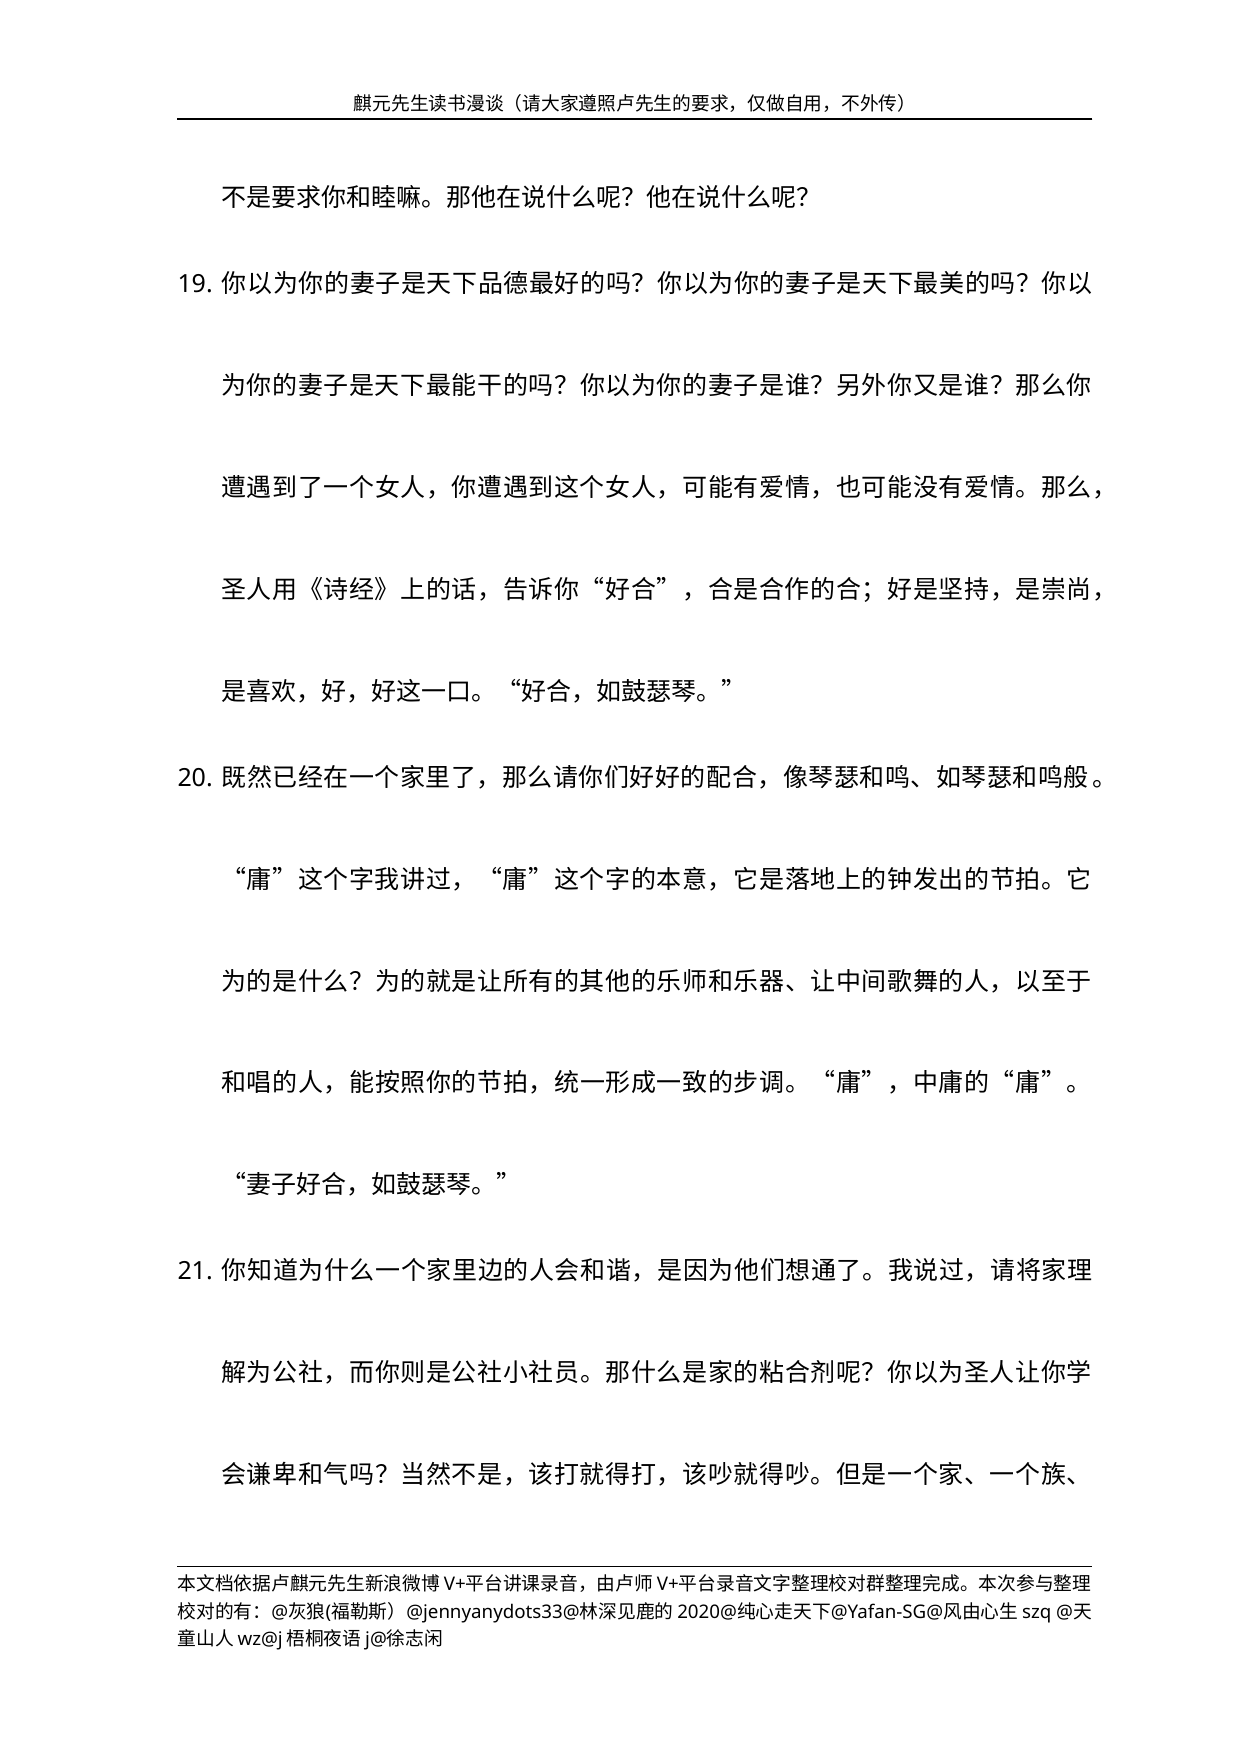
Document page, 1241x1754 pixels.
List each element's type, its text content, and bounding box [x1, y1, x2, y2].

list ﻿既然已经在一个家里了，那么请你们好好的配合，像琴瑟和鸣、如琴瑟和鸣般。“庸”这个字我讲过，“庸”这个字的本意，它是落地上的钟发出的节拍。它为的是什么？为的就是让所有的其他的乐师和乐器、让中间歌舞的人，以至于和唱的人，能按照你的节拍，统一形成一致的步调。“庸”，中庸的“庸”。“妻子好合，如鼓瑟琴。” [177, 741, 1092, 1217]
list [177, 1235, 1092, 1507]
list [177, 162, 1092, 230]
list ﻿你以为你的妻子是天下品德最好的吗？你以为你的妻子是天下最美的吗？你以为你的妻子是天下最能干的吗？你以为你的妻子是谁？另外你又是谁？那么你遭遇到了一个女人，你遭遇到这个女人，可能有爱情，也可能没有爱情。那么，圣人用《诗经》上的话，告诉你“好合”，合是合作的合；好是坚持，是崇尚，是喜欢，好，好这一口。“好合，如鼓瑟琴。” [177, 248, 1092, 723]
